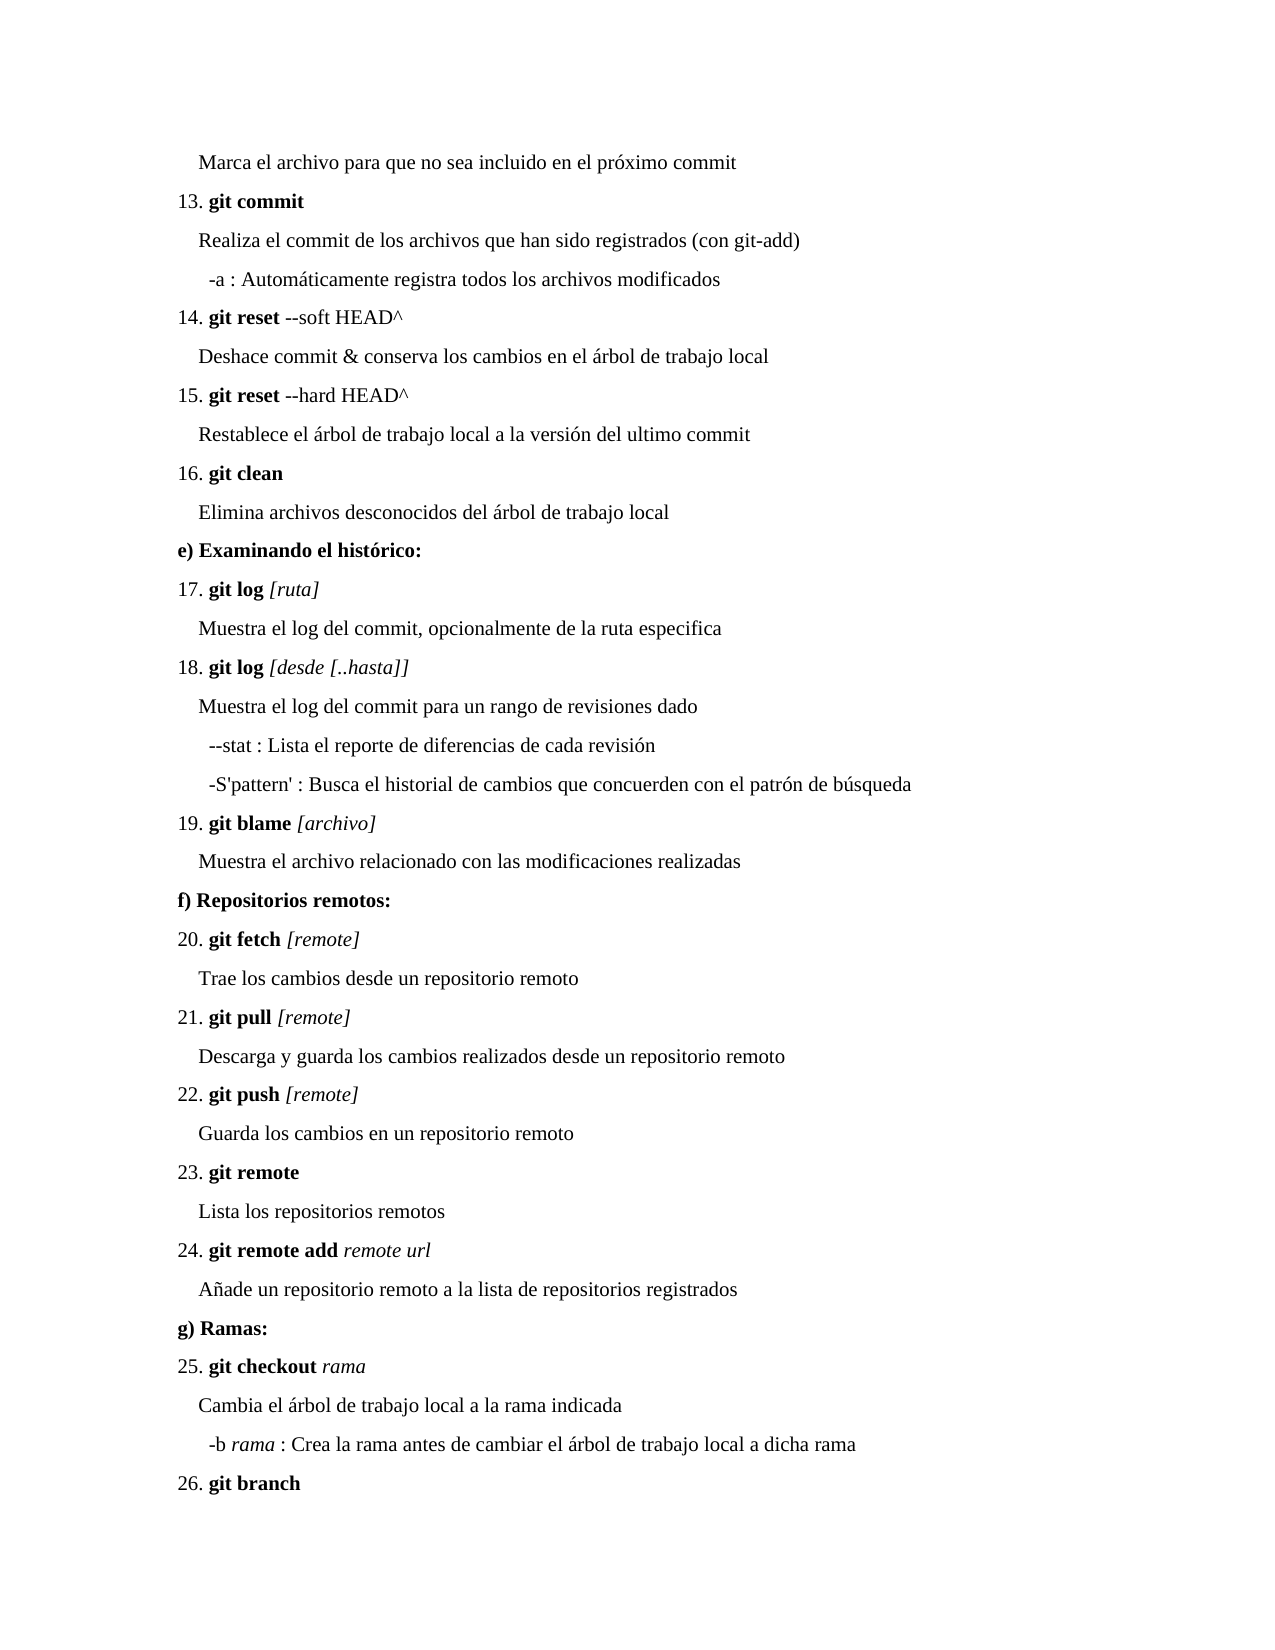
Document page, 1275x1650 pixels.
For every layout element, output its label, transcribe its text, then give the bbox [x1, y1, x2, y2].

text 26. git branch [177, 1469, 1098, 1495]
text 21. git pull [remote] [177, 1002, 1098, 1029]
text Realiza el commit de los archivos que han sido registrados (con git-add) [177, 225, 1098, 252]
text 23. git remote [177, 1158, 1098, 1184]
text Marca el archivo para que no sea incluido en el próximo commit [177, 148, 1098, 174]
text 13. git commit [177, 186, 1098, 213]
text Cambia el árbol de trabajo local a la rama indicada [177, 1391, 1098, 1417]
text Añade un repositorio remoto a la lista de repositorios registrados [177, 1274, 1098, 1301]
text g) Ramas: [177, 1313, 1098, 1339]
text Muestra el log del commit para un rango de revisiones dado [177, 692, 1098, 718]
text Restablece el árbol de trabajo local a la versión del ultimo commit [177, 419, 1098, 446]
text 14. git reset --soft HEAD^ [177, 303, 1098, 329]
text 22. git push [remote] [177, 1080, 1098, 1106]
text -S'pattern' : Busca el historial de cambios que concuerden con el patrón de búsqueda [177, 769, 1098, 796]
text Guarda los cambios en un repositorio remoto [177, 1119, 1098, 1145]
text 17. git log [ruta] [177, 575, 1098, 601]
text 25. git checkout rama [177, 1352, 1098, 1378]
text 16. git clean [177, 458, 1098, 485]
text Descarga y guarda los cambios realizados desde un repositorio remoto [177, 1041, 1098, 1068]
text Elimina archivos desconocidos del árbol de trabajo local [177, 497, 1098, 524]
text 24. git remote add remote url [177, 1236, 1098, 1262]
text -a : Automáticamente registra todos los archivos modificados [177, 264, 1098, 291]
text Muestra el log del commit, opcionalmente de la ruta especifica [177, 614, 1098, 640]
text -b rama : Crea la rama antes de cambiar el árbol de trabajo local a dicha rama [177, 1430, 1098, 1456]
text 19. git blame [archivo] [177, 808, 1098, 834]
text 20. git fetch [remote] [177, 925, 1098, 951]
text Muestra el archivo relacionado con las modificaciones realizadas [177, 847, 1098, 873]
text 18. git log [desde [..hasta]] [177, 653, 1098, 679]
text --stat : Lista el reporte de diferencias de cada revisión [177, 730, 1098, 757]
text Deshace commit & conserva los cambios en el árbol de trabajo local [177, 342, 1098, 368]
text e) Examinando el histórico: [177, 536, 1098, 562]
text f) Repositorios remotos: [177, 886, 1098, 912]
text 15. git reset --hard HEAD^ [177, 381, 1098, 407]
text Lista los repositorios remotos [177, 1197, 1098, 1223]
text Trae los cambios desde un repositorio remoto [177, 963, 1098, 990]
